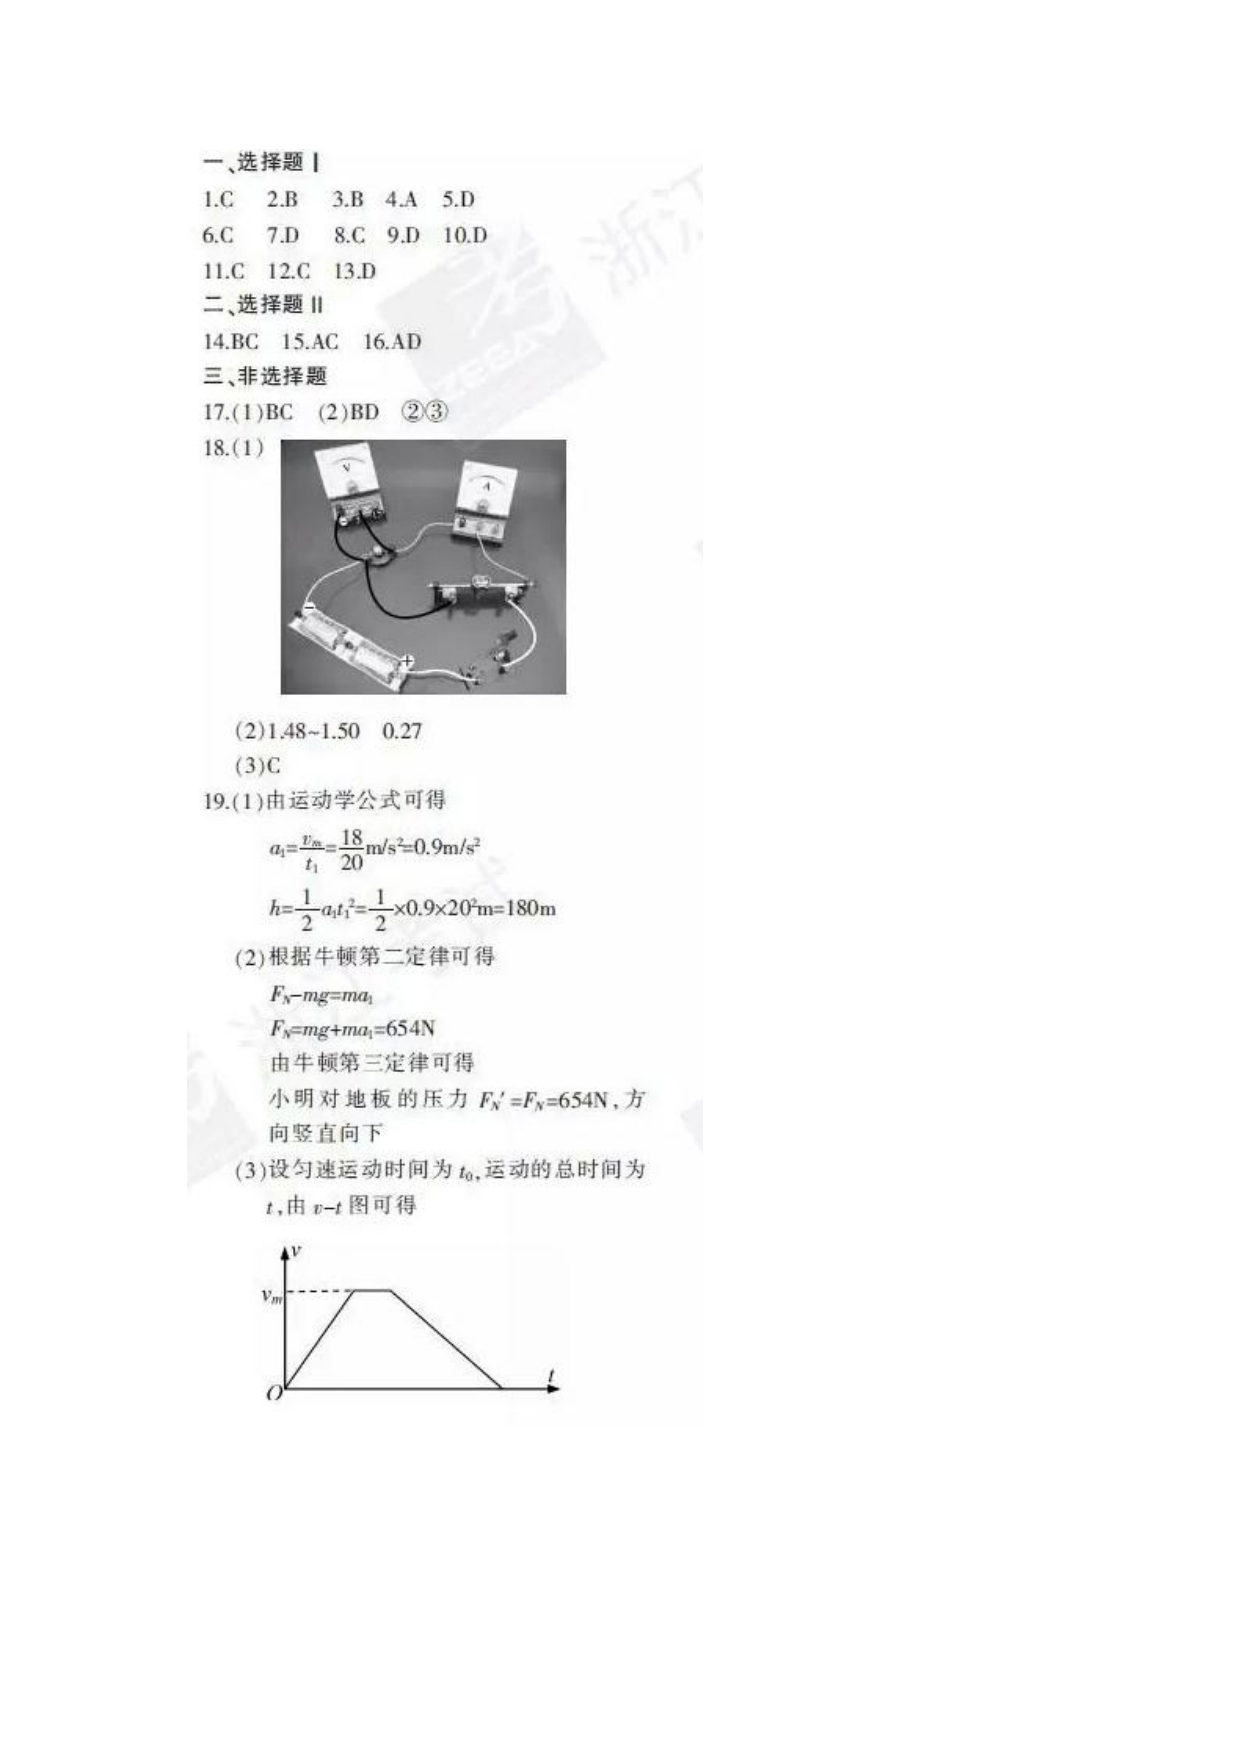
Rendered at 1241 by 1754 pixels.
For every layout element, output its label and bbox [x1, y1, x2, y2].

picture [187, 149, 703, 1427]
